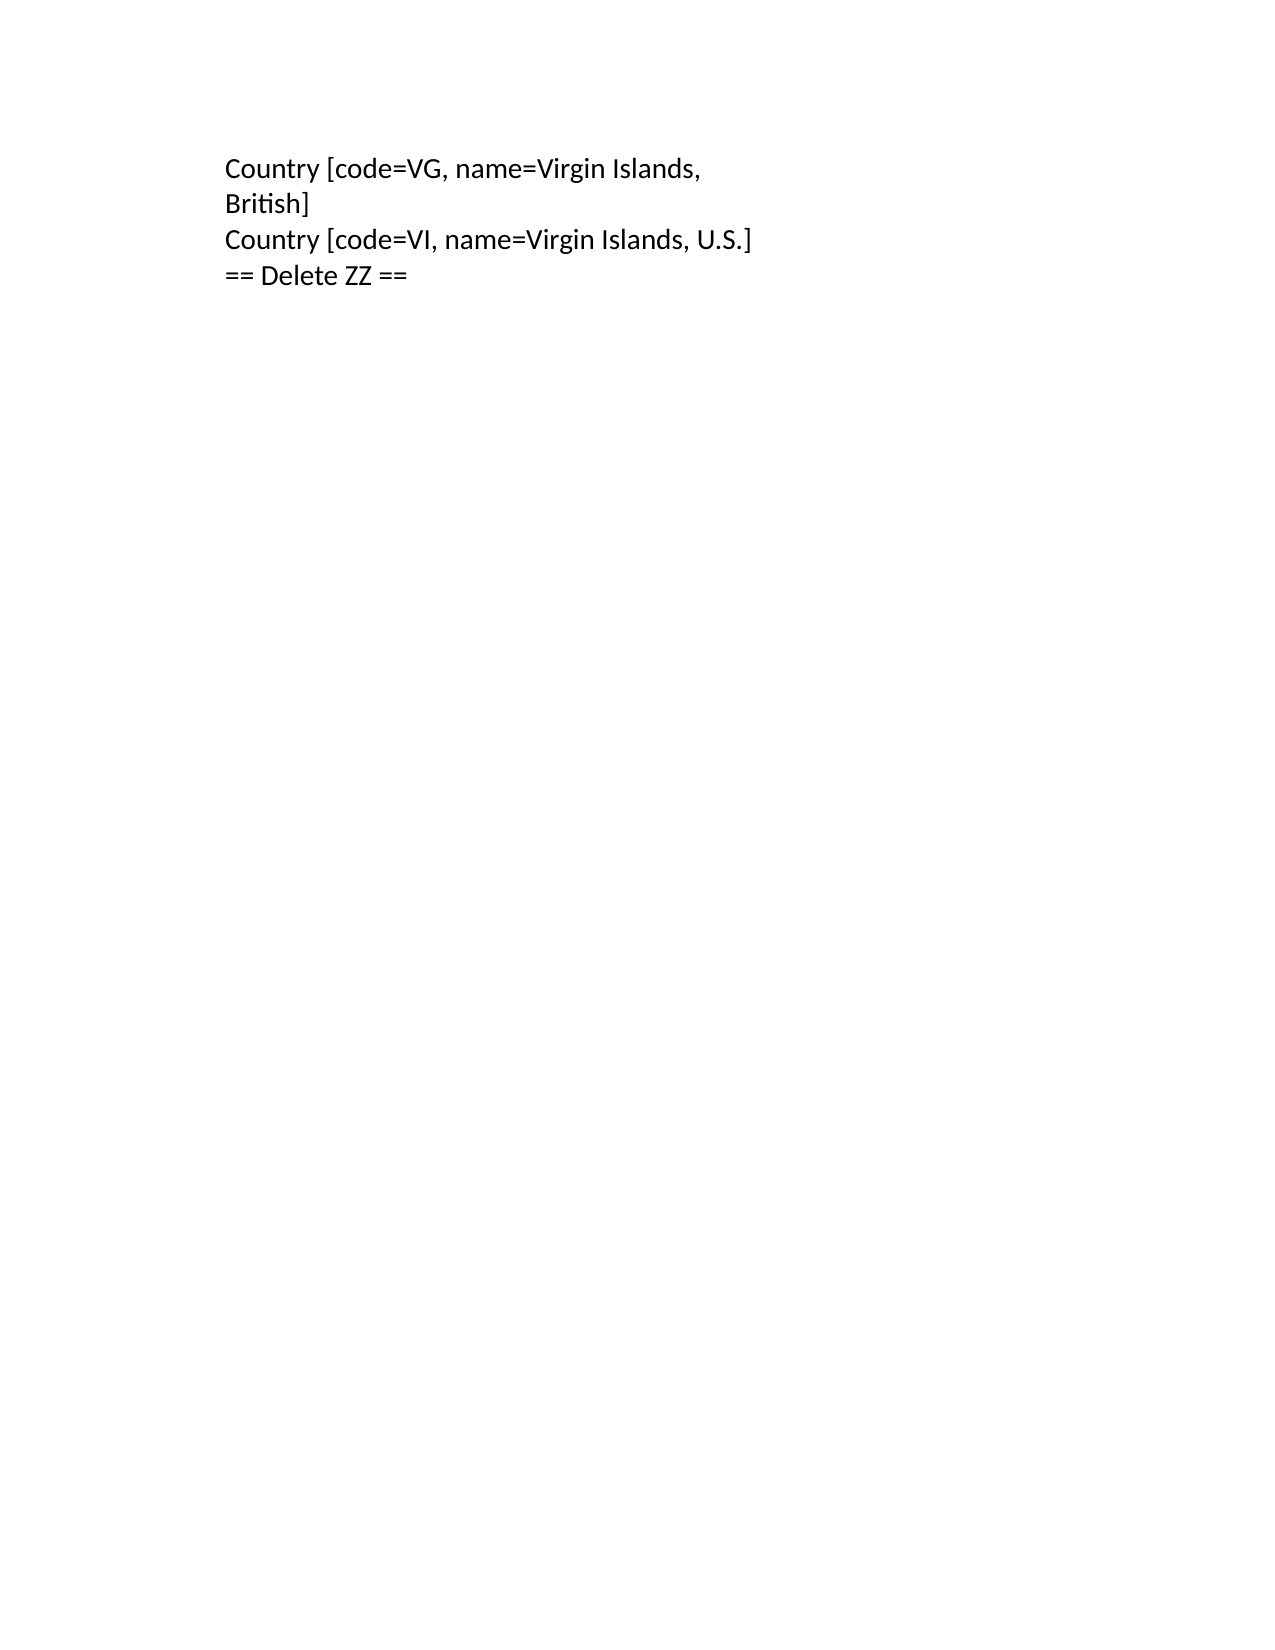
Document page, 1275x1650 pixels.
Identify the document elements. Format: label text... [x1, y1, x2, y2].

list British] [225, 186, 1125, 221]
list Country [code=VG, name=Virgin Islands, [225, 150, 1125, 186]
list == Delete ZZ == [225, 257, 1125, 292]
list Country [code=VI, name=Virgin Islands, U.S.] [225, 221, 1125, 257]
